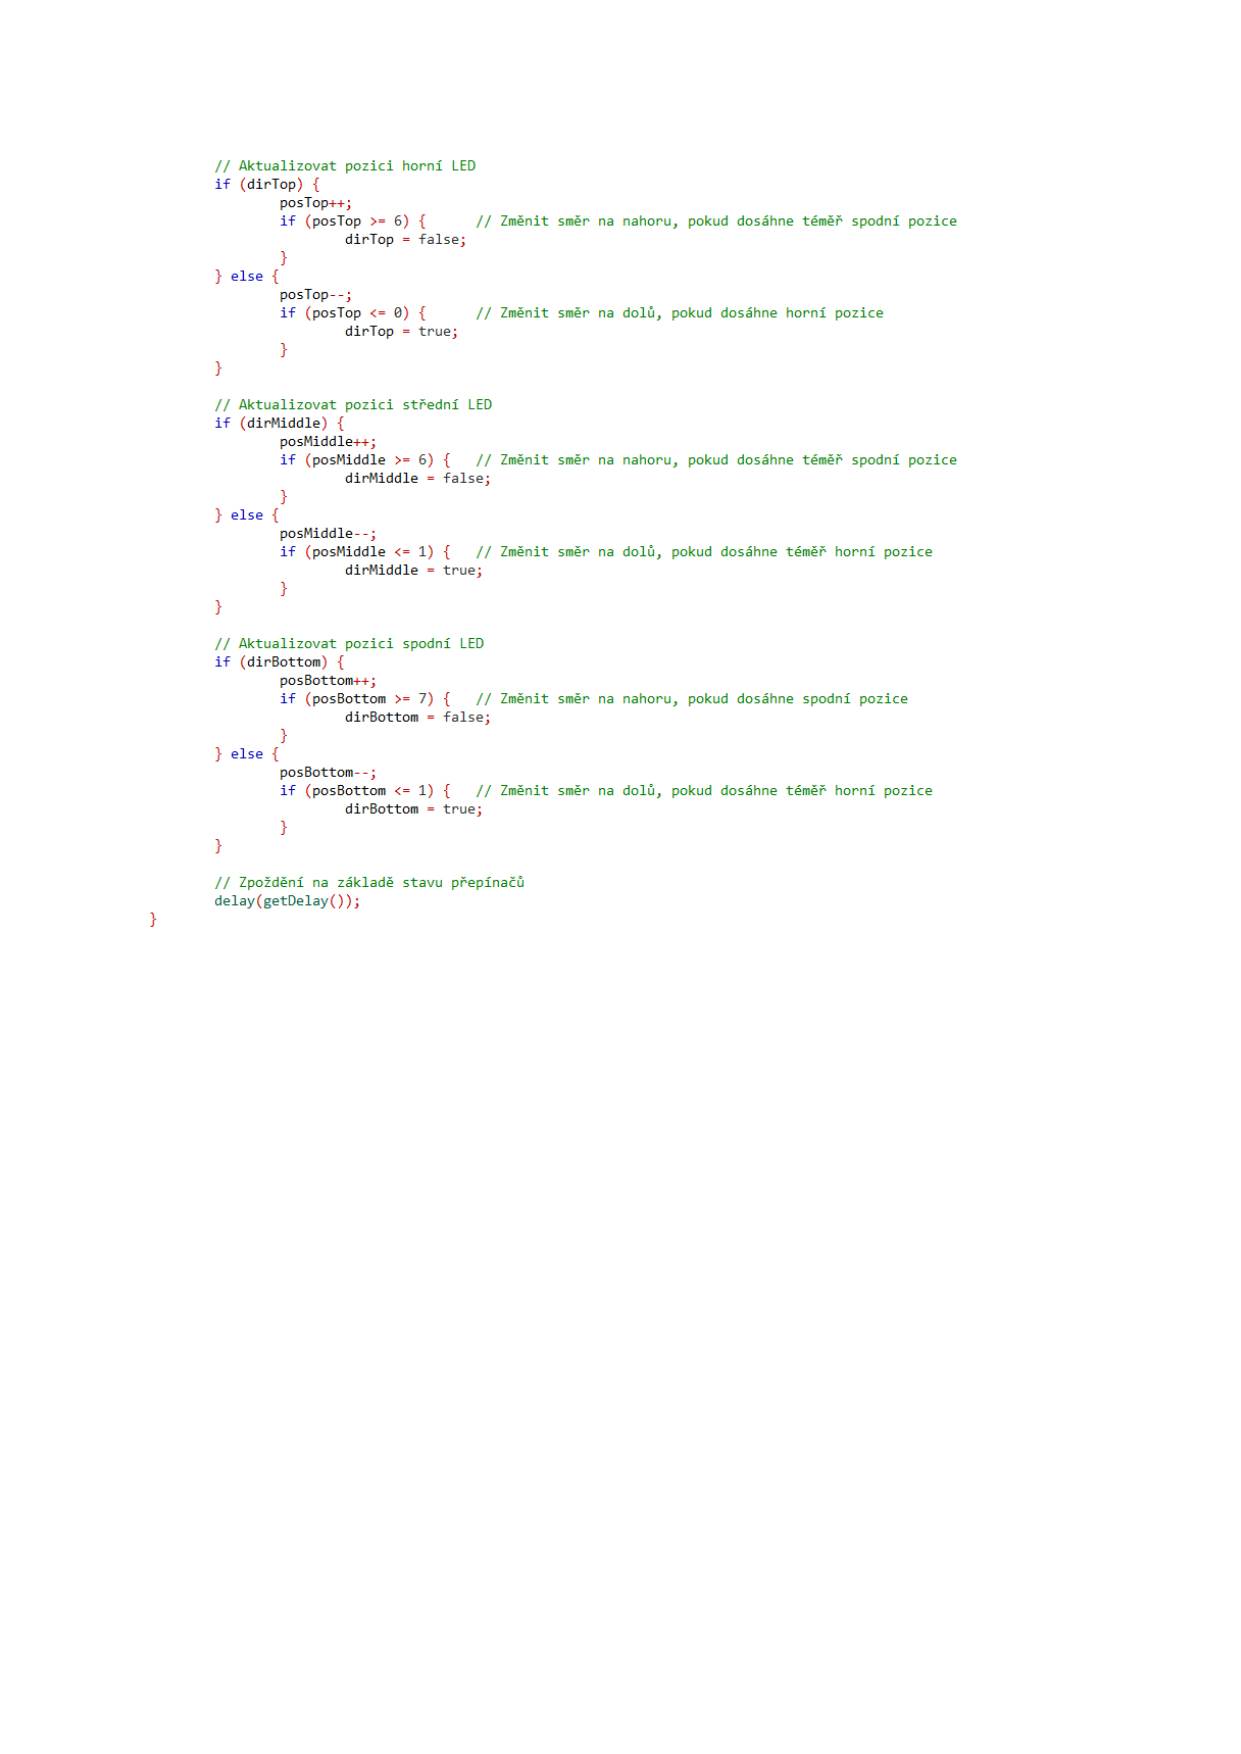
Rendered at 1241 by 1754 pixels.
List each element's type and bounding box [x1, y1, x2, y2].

picture [147, 147, 999, 934]
